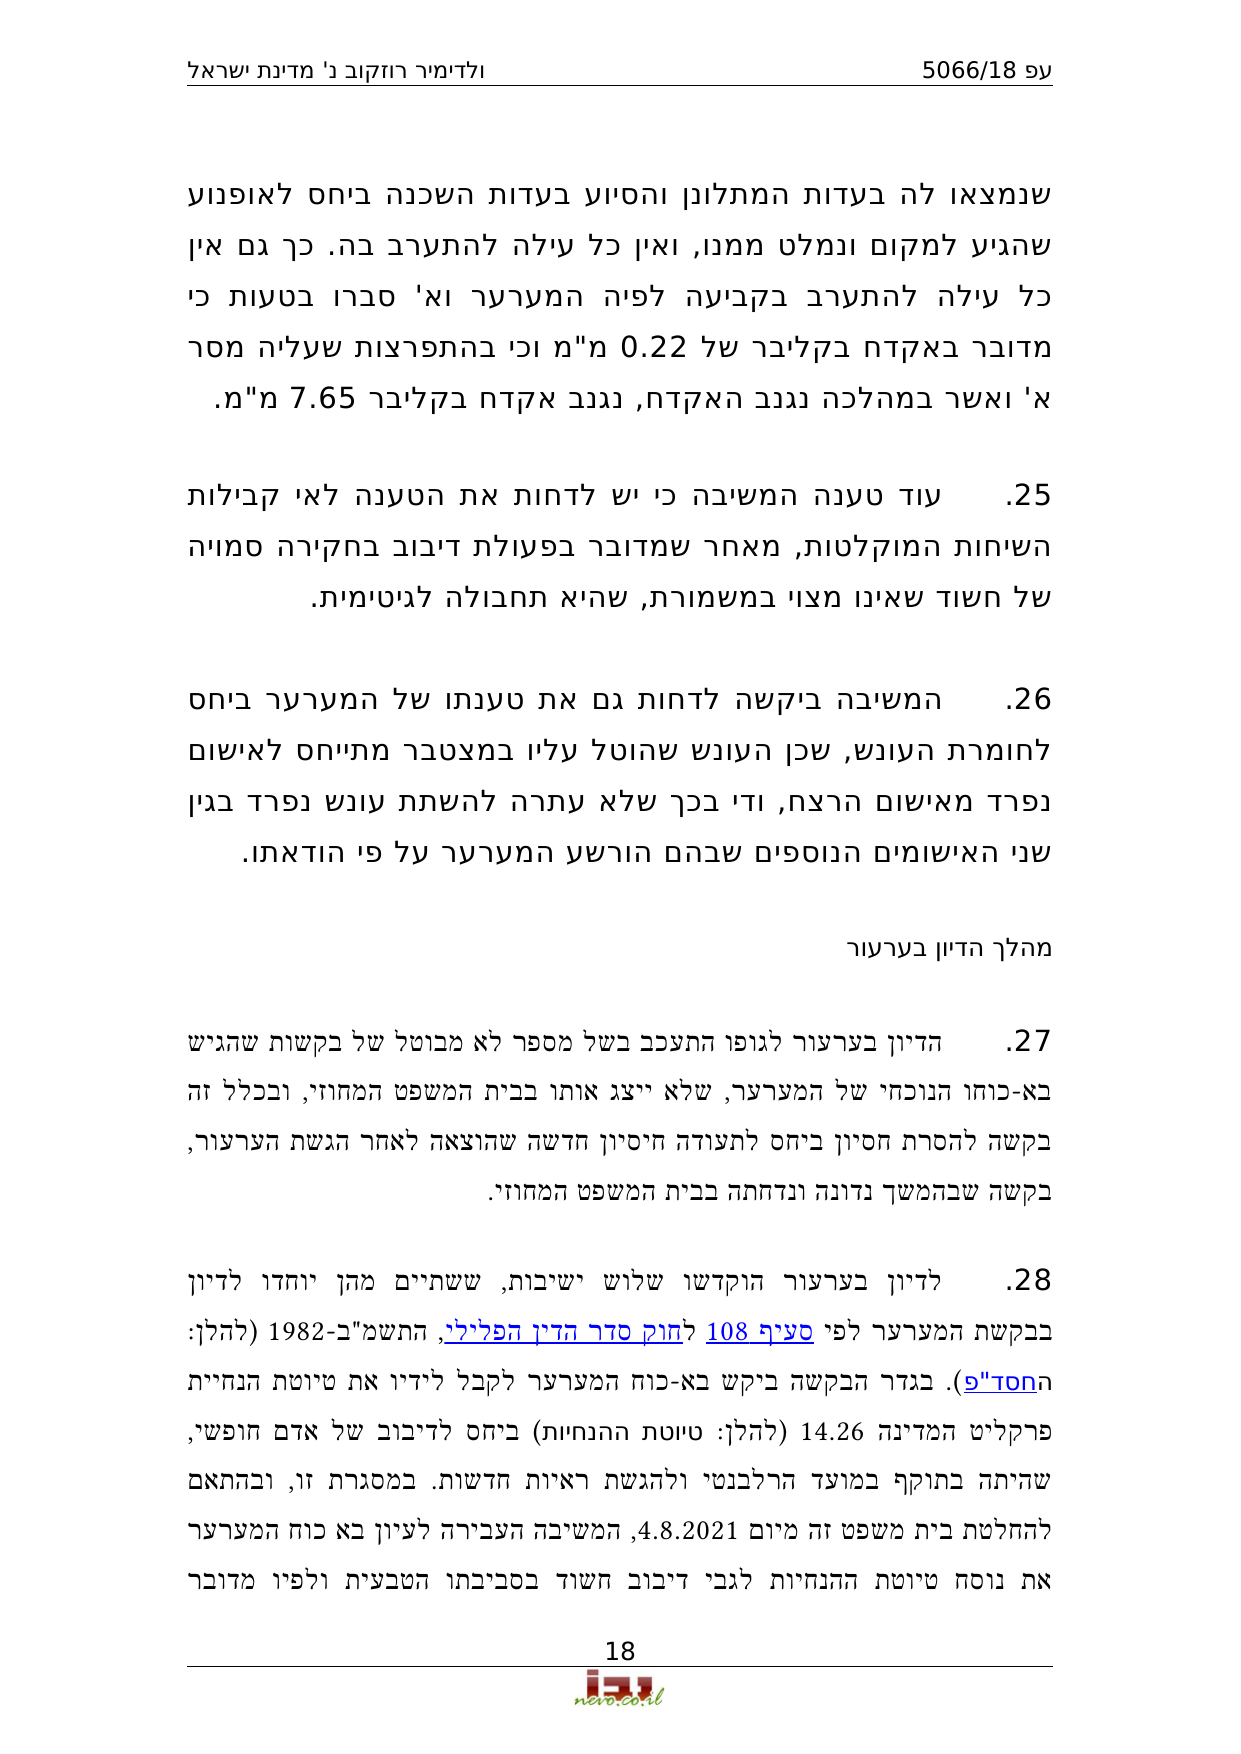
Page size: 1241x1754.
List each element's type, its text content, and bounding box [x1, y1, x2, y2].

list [187, 177, 1053, 415]
list עוד טענה המשיבה כי יש לדחות את הטענה לאי קבילות השיחות המוקלטות, מאחר שמדובר בפעולת דיבוב בחקירה סמויה של חשוד שאינו מצוי במשמורת, שהיא תחבולה לגיטימית. [187, 479, 1053, 614]
picture [574, 1669, 666, 1707]
text מהלך הדיון בערעור [187, 933, 1053, 962]
list המשיבה ביקשה לדחות גם את טענתו של המערער ביחס לחומרת העונש, שכן העונש שהוטל עליו במצטבר מתייחס לאישום נפרד מאישום הרצח, ודי בכך שלא עתרה להשתת עונש נפרד בגין שני האישומים הנוספים שבהם הורשע המערער על פי הודאתו. [187, 683, 1053, 869]
list הדיון בערעור לגופו התעכב בשל מספר לא מבוטל של בקשות שהגיש בא-כוחו הנוכחי של המערער, שלא ייצג אותו בבית המשפט המחוזי, ובכלל זה בקשה להסרת חסיון ביחס לתעודה חיסיון חדשה שהוצאה לאחר הגשת הערעור, בקשה שבהמשך נדונה ונדחתה בבית המשפט המחוזי. [187, 1024, 1053, 1207]
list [187, 1263, 1053, 1597]
